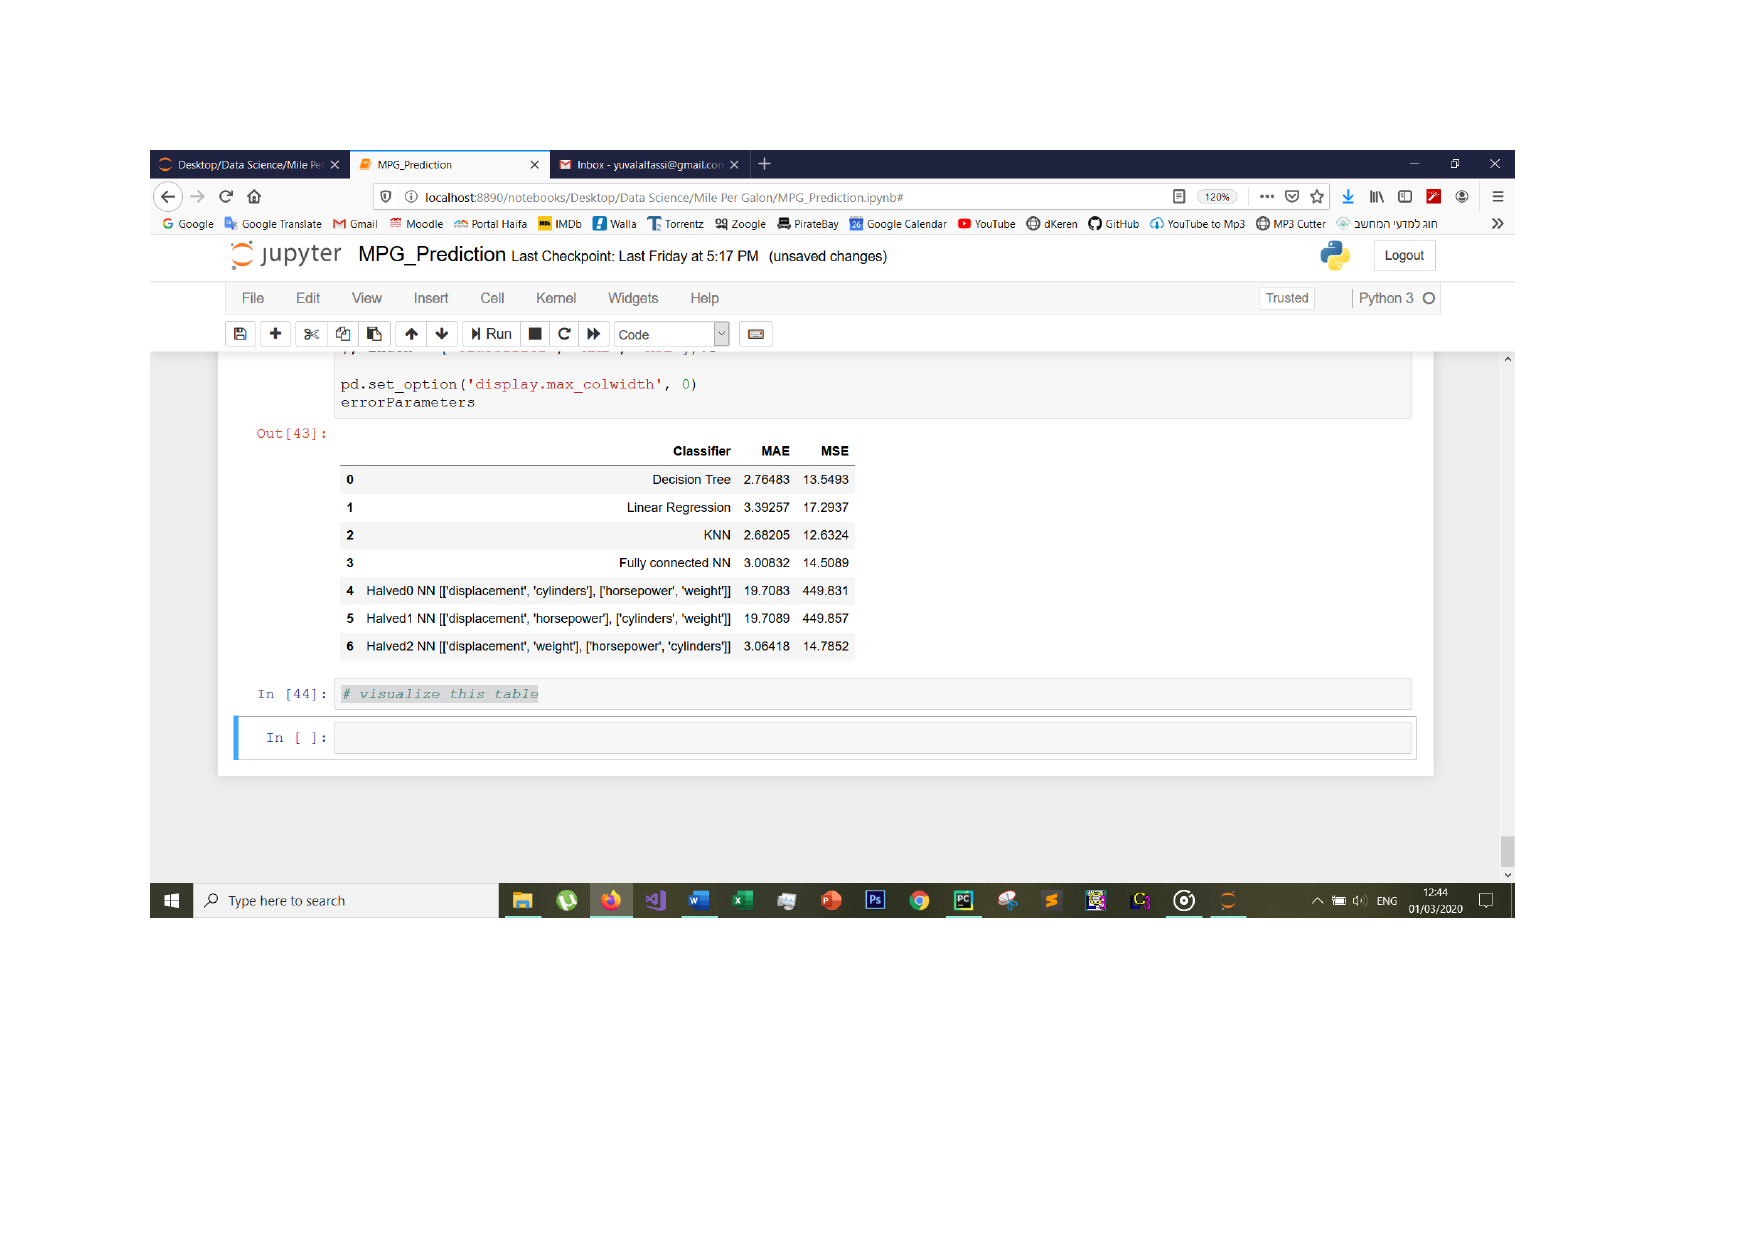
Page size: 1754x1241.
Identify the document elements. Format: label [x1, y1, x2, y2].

picture [150, 150, 1515, 918]
